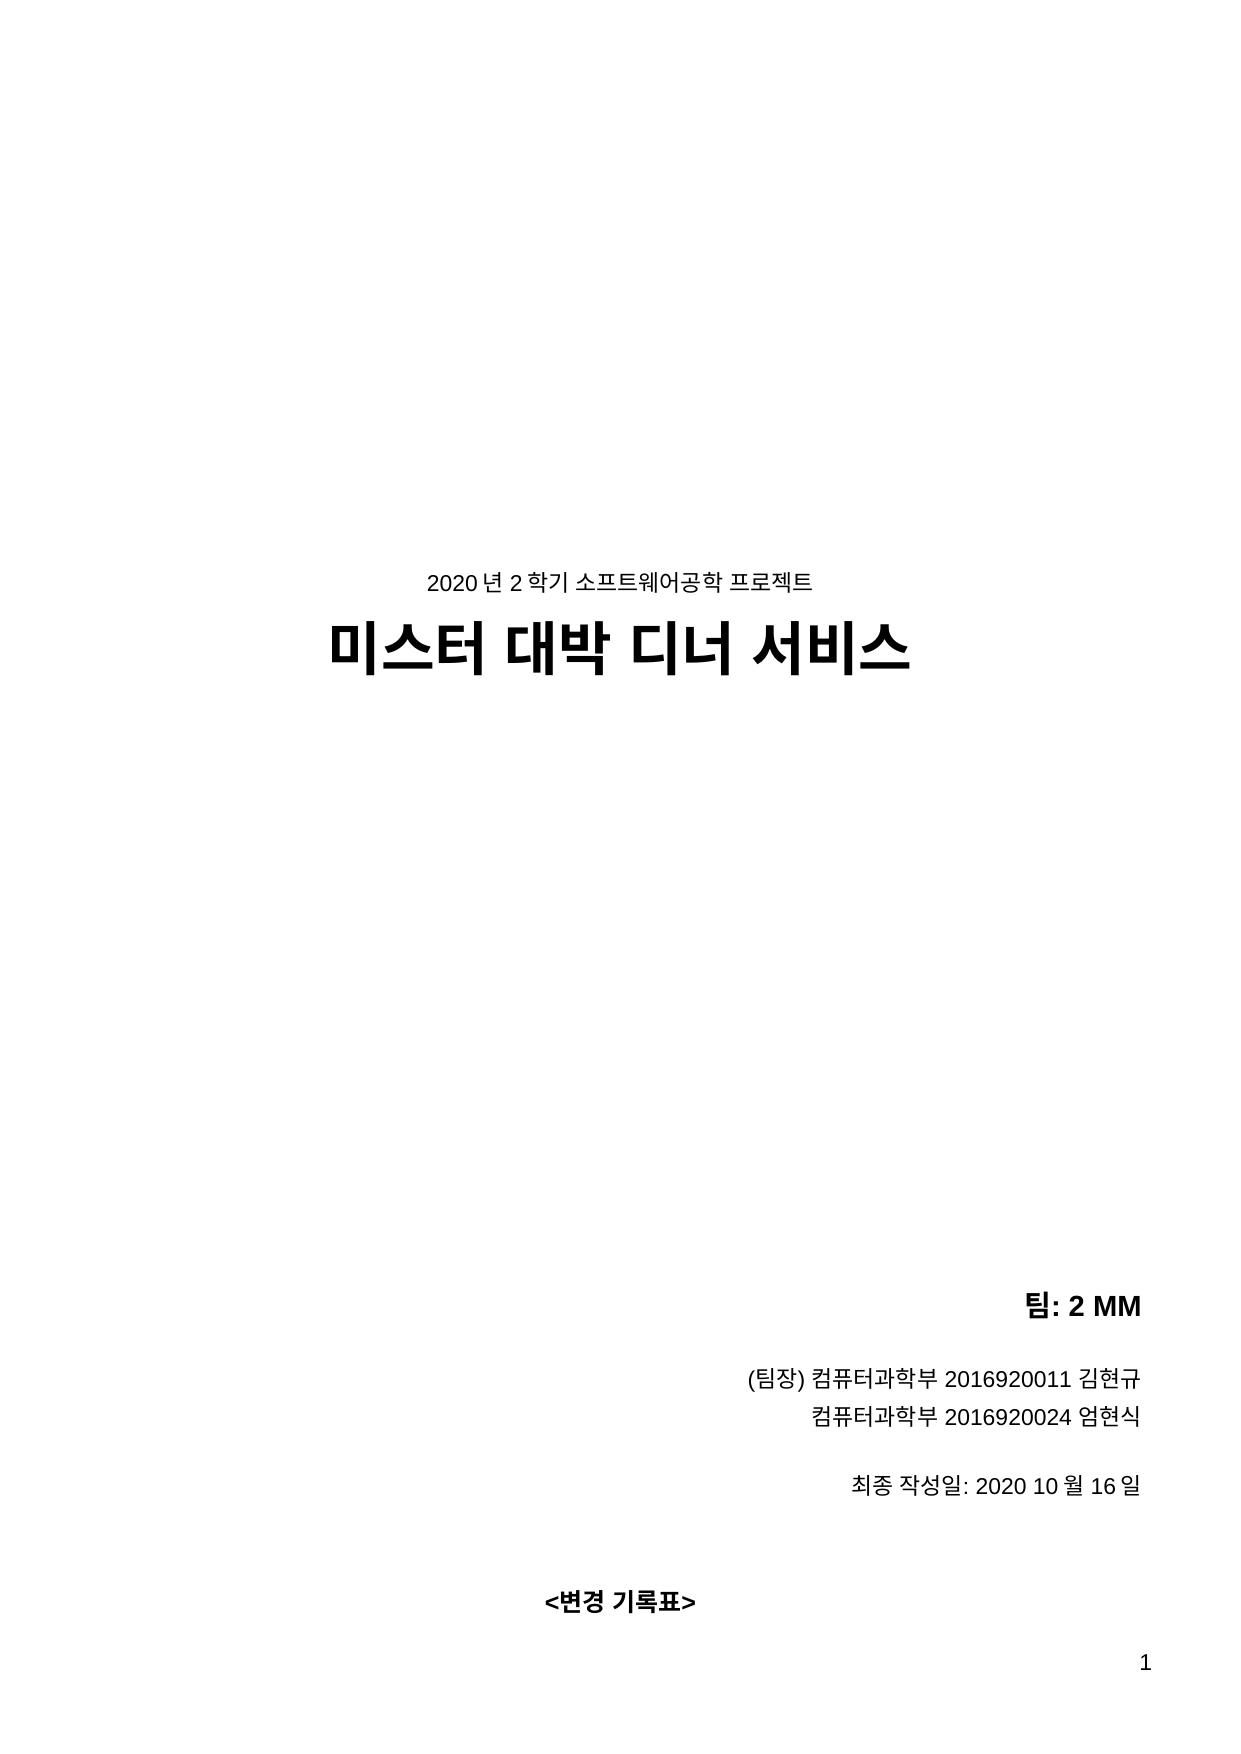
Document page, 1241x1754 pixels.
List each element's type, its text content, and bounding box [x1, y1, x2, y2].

table_cell 팀: 2 MM (팀장) 컴퓨터과학부 2016920011 김현규 컴퓨터과학부 2016920024 엄현식 최종 작성일: 2020 10월 16일 [90, 1176, 1151, 1581]
table_header 2020년 2학기 소프트웨어공학 프로젝트 미스터 대박 디너 서비스 [90, 120, 1151, 1174]
text <변경 기록표> [88, 1583, 1152, 1619]
